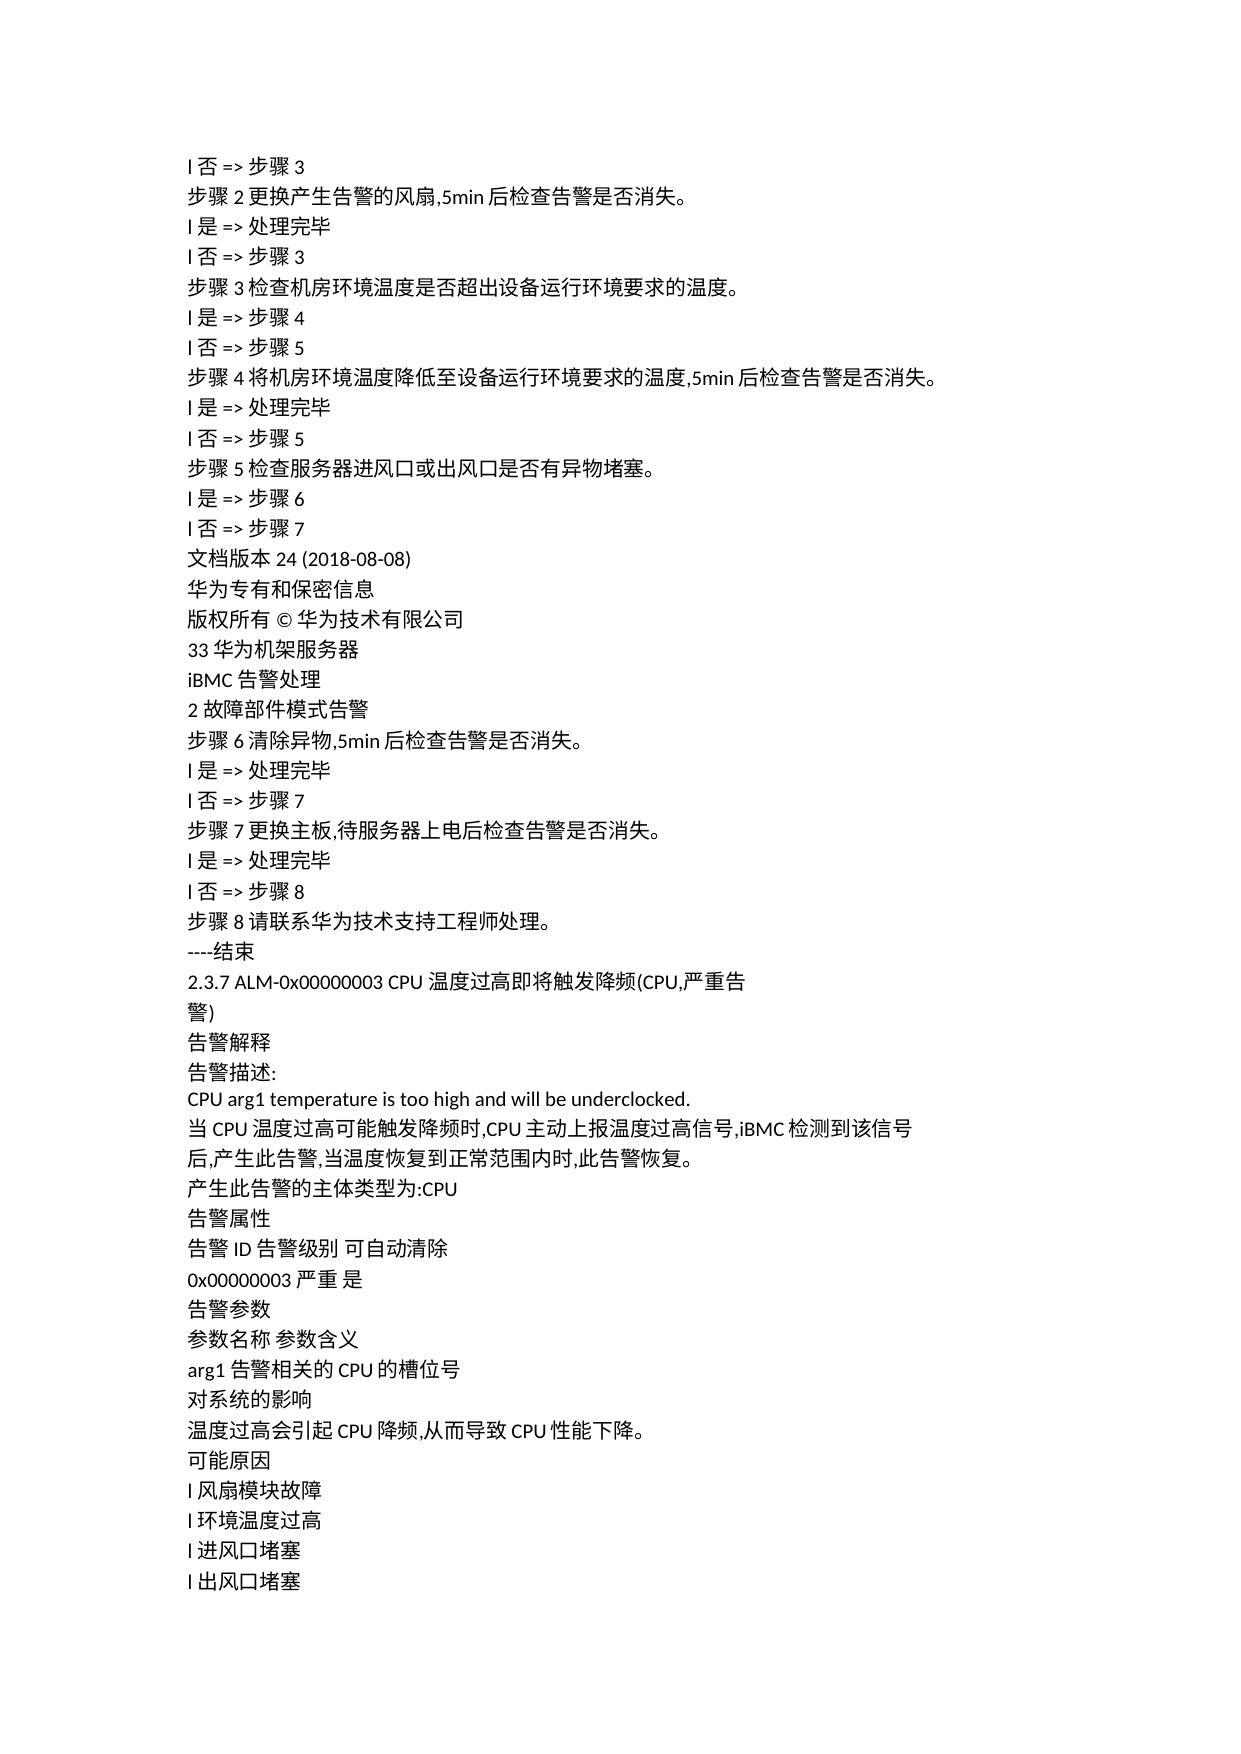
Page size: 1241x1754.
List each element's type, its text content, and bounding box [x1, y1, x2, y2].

text 2.3.7 ALM-0x00000003 CPU 温度过高即将触发降频(CPU,严重告 [187, 966, 1053, 996]
text 告警ID 告警级别 可自动清除 [187, 1233, 1053, 1263]
text l 是 => 步骤6 [187, 482, 1053, 512]
text 步骤8 请联系华为技术支持工程师处理。 [187, 905, 1053, 935]
text l 否 => 步骤7 [187, 784, 1053, 814]
text l 进风口堵塞 [187, 1535, 1053, 1565]
text 产生此告警的主体类型为:CPU [187, 1172, 1053, 1202]
text l 是 => 步骤4 [187, 301, 1053, 331]
text l 是 => 处理完毕 [187, 392, 1053, 422]
text 步骤6 清除异物,5min后检查告警是否消失。 [187, 724, 1053, 754]
text 华为专有和保密信息 [187, 573, 1053, 603]
text 告警解释 [187, 1026, 1053, 1056]
text 可能原因 [187, 1444, 1053, 1474]
text 后,产生此告警,当温度恢复到正常范围内时,此告警恢复。 [187, 1142, 1053, 1172]
text l 是 => 处理完毕 [187, 845, 1053, 875]
text l 否 => 步骤5 [187, 422, 1053, 452]
text 步骤2 更换产生告警的风扇,5min后检查告警是否消失。 [187, 180, 1053, 210]
text 文档版本 24 (2018-08-08) [187, 543, 1053, 573]
text 版权所有 © 华为技术有限公司 [187, 603, 1053, 633]
text 2 故障部件模式告警 [187, 694, 1053, 724]
text l 否 => 步骤8 [187, 875, 1053, 905]
text arg1 告警相关的CPU的槽位号 [187, 1353, 1053, 1384]
text l 否 => 步骤5 [187, 331, 1053, 361]
text 对系统的影响 [187, 1384, 1053, 1414]
text 告警描述: [187, 1056, 1053, 1086]
text 参数名称 参数含义 [187, 1323, 1053, 1353]
text iBMC 告警处理 [187, 663, 1053, 694]
text 步骤4 将机房环境温度降低至设备运行环境要求的温度,5min后检查告警是否消失。 [187, 361, 1053, 392]
text 温度过高会引起CPU降频,从而导致CPU性能下降。 [187, 1414, 1053, 1444]
text 警) [187, 996, 1053, 1026]
text 告警属性 [187, 1202, 1053, 1233]
text CPU arg1 temperature is too high and will be underclocked. [187, 1086, 1053, 1112]
text 告警参数 [187, 1293, 1053, 1323]
text 0x00000003 严重 是 [187, 1263, 1053, 1293]
text l 出风口堵塞 [187, 1565, 1053, 1595]
text 步骤5 检查服务器进风口或出风口是否有异物堵塞。 [187, 452, 1053, 482]
text ----结束 [187, 935, 1053, 966]
text l 否 => 步骤3 [187, 150, 1053, 180]
text 步骤7 更换主板,待服务器上电后检查告警是否消失。 [187, 814, 1053, 845]
text 当CPU温度过高可能触发降频时,CPU主动上报温度过高信号,iBMC检测到该信号 [187, 1112, 1053, 1142]
text l 风扇模块故障 [187, 1474, 1053, 1504]
text 步骤3 检查机房环境温度是否超出设备运行环境要求的温度。 [187, 271, 1053, 301]
text l 是 => 处理完毕 [187, 754, 1053, 784]
text l 环境温度过高 [187, 1504, 1053, 1535]
text l 否 => 步骤7 [187, 512, 1053, 543]
text l 否 => 步骤3 [187, 241, 1053, 271]
text l 是 => 处理完毕 [187, 210, 1053, 241]
text 33华为机架服务器 [187, 633, 1053, 663]
